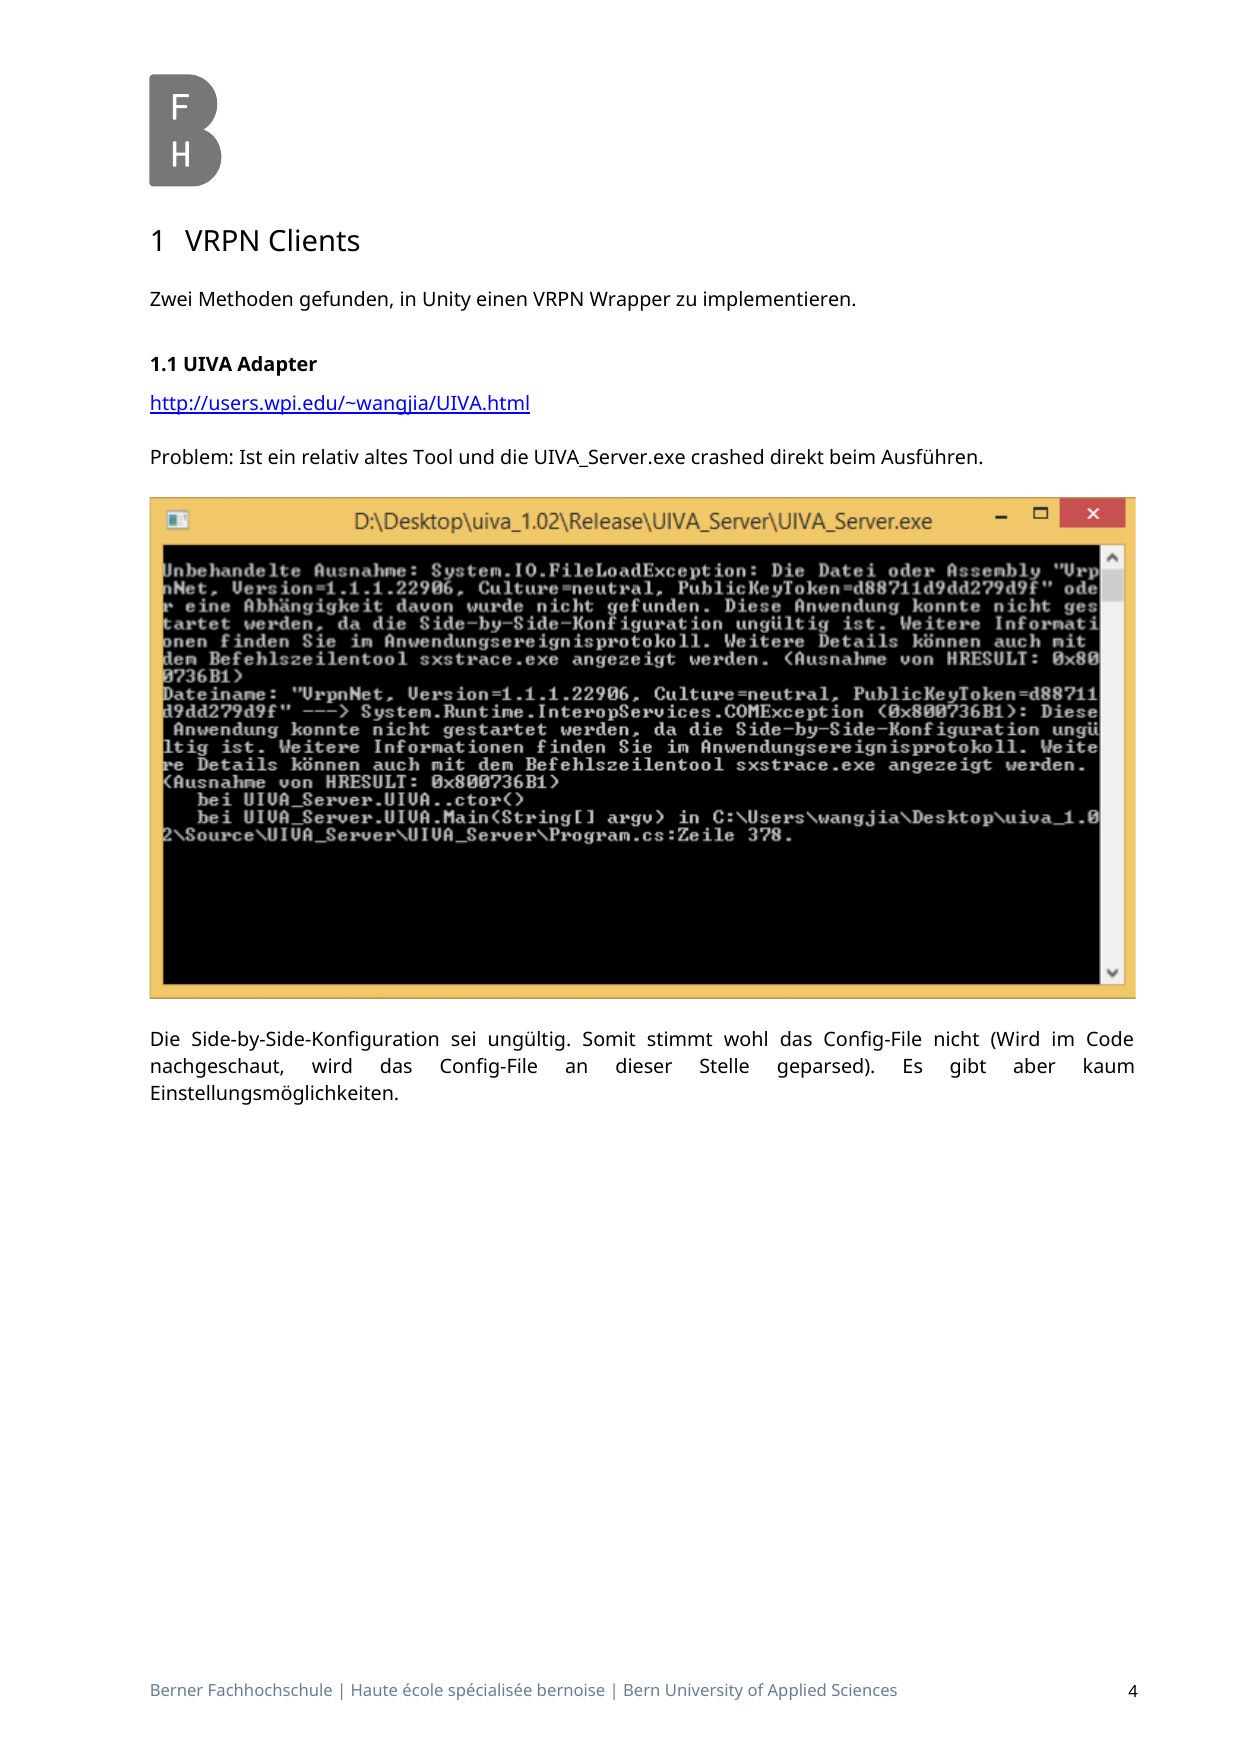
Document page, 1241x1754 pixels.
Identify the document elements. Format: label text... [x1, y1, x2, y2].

text Problem: Ist ein relativ altes Tool und die UIVA_Server.exe crashed direkt beim Ausführen. [149, 443, 1136, 470]
text Zwei Methoden gefunden, in Unity einen VRPN Wrapper zu implementieren. [149, 285, 1136, 312]
subtitle VRPN Clients [149, 221, 1136, 260]
picture [149, 497, 1136, 999]
text Die Side-by-Side-Konfiguration sei ungültig. Somit stimmt wohl das Config-File nicht (Wird im Code nachgeschaut, wird das Config-File an dieser Stelle geparsed). Es gibt aber kaum Einstellungsmöglichkeiten. [149, 1025, 1136, 1106]
text http://users.wpi.edu/~wangjia/UIVA.html [149, 389, 1136, 416]
subtitle UIVA Adapter [149, 350, 1136, 377]
